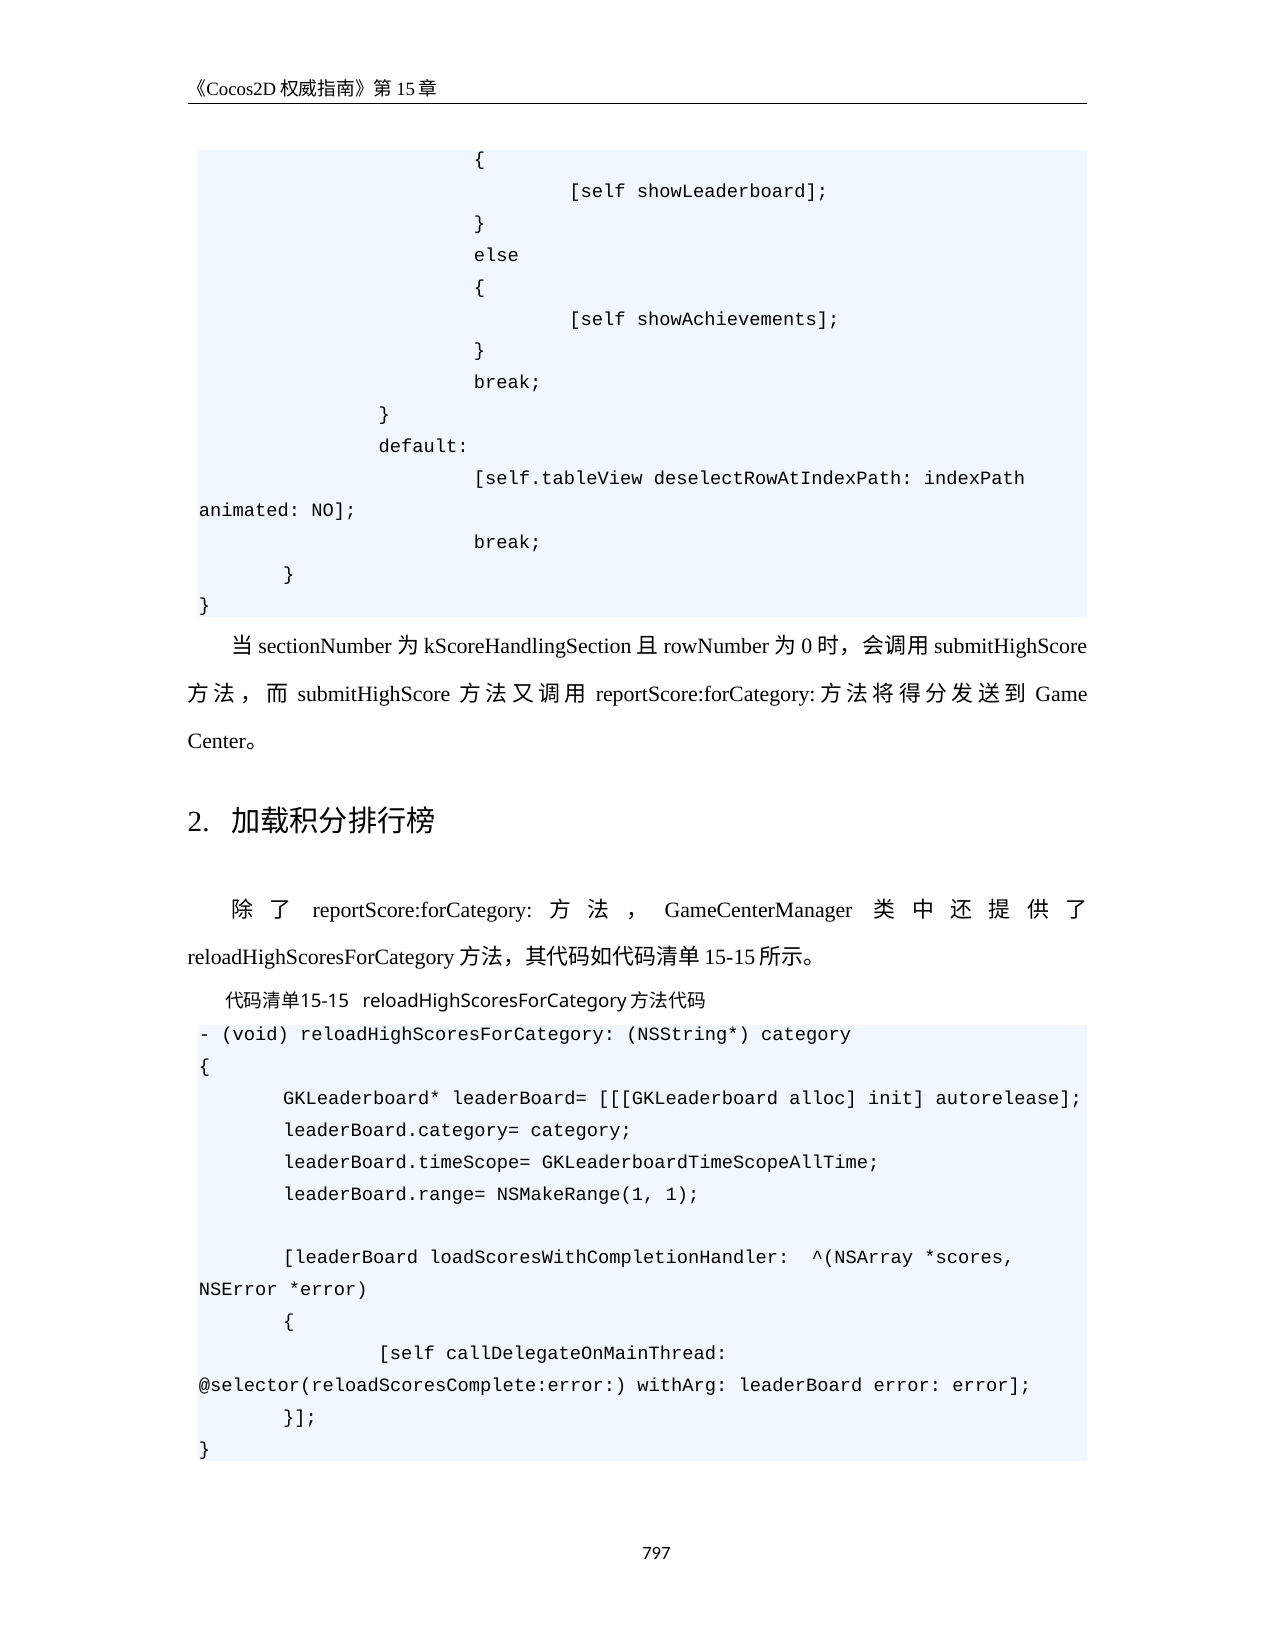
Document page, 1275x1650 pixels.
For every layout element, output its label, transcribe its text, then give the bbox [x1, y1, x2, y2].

text [leaderBoard loadScoresWithCompletionHandler: ^(NSArray *scores, NSError *error) [198, 1248, 1087, 1301]
text - (void) reloadHighScoresForCategory: (NSString*) category [198, 1025, 1087, 1046]
text } [198, 596, 1087, 617]
text } [198, 405, 1087, 426]
text 当sectionNumber为kScoreHandlingSection且rowNumber为0时，会调用submitHighScore方法，而submitHighScore方法又调用reportScore:forCategory:方法将得分发送到Game Center。 [187, 628, 1087, 755]
text break; [198, 532, 1087, 554]
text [198, 469, 1087, 522]
text GKLeaderboard* leaderBoard= [[[GKLeaderboard alloc] init] autorelease]; [198, 1089, 1087, 1110]
text } [198, 1439, 1087, 1461]
text } [198, 564, 1087, 586]
text } [198, 214, 1087, 235]
text { [198, 1057, 1087, 1078]
text [self showLeaderboard]; [198, 182, 1087, 203]
text 除了reportScore:forCategory:方法，GameCenterManager类中还提供了reloadHighScoresForCategory方法，其代码如代码清单15-15所示。 [187, 892, 1087, 971]
text reloadHighScoresForCategory方法代码 [225, 987, 1087, 1012]
text { [198, 150, 1087, 171]
text { [198, 1312, 1087, 1333]
text break; [198, 373, 1087, 394]
text } [198, 341, 1087, 362]
text leaderBoard.category= category; [198, 1121, 1087, 1142]
text { [198, 277, 1087, 299]
text [self showAchievements]; [198, 309, 1087, 331]
subtitle 加载积分排行榜 [187, 800, 1087, 839]
text }]; [198, 1408, 1087, 1429]
text leaderBoard.timeScope= GKLeaderboardTimeScopeAllTime; [198, 1153, 1087, 1174]
text else [198, 246, 1087, 267]
text [self callDelegateOnMainThread: @selector(reloadScoresComplete:error:) withArg: leaderBoard error: error]; [198, 1344, 1087, 1397]
text leaderBoard.range= NSMakeRange(1, 1); [198, 1184, 1087, 1206]
text default: [198, 437, 1087, 458]
